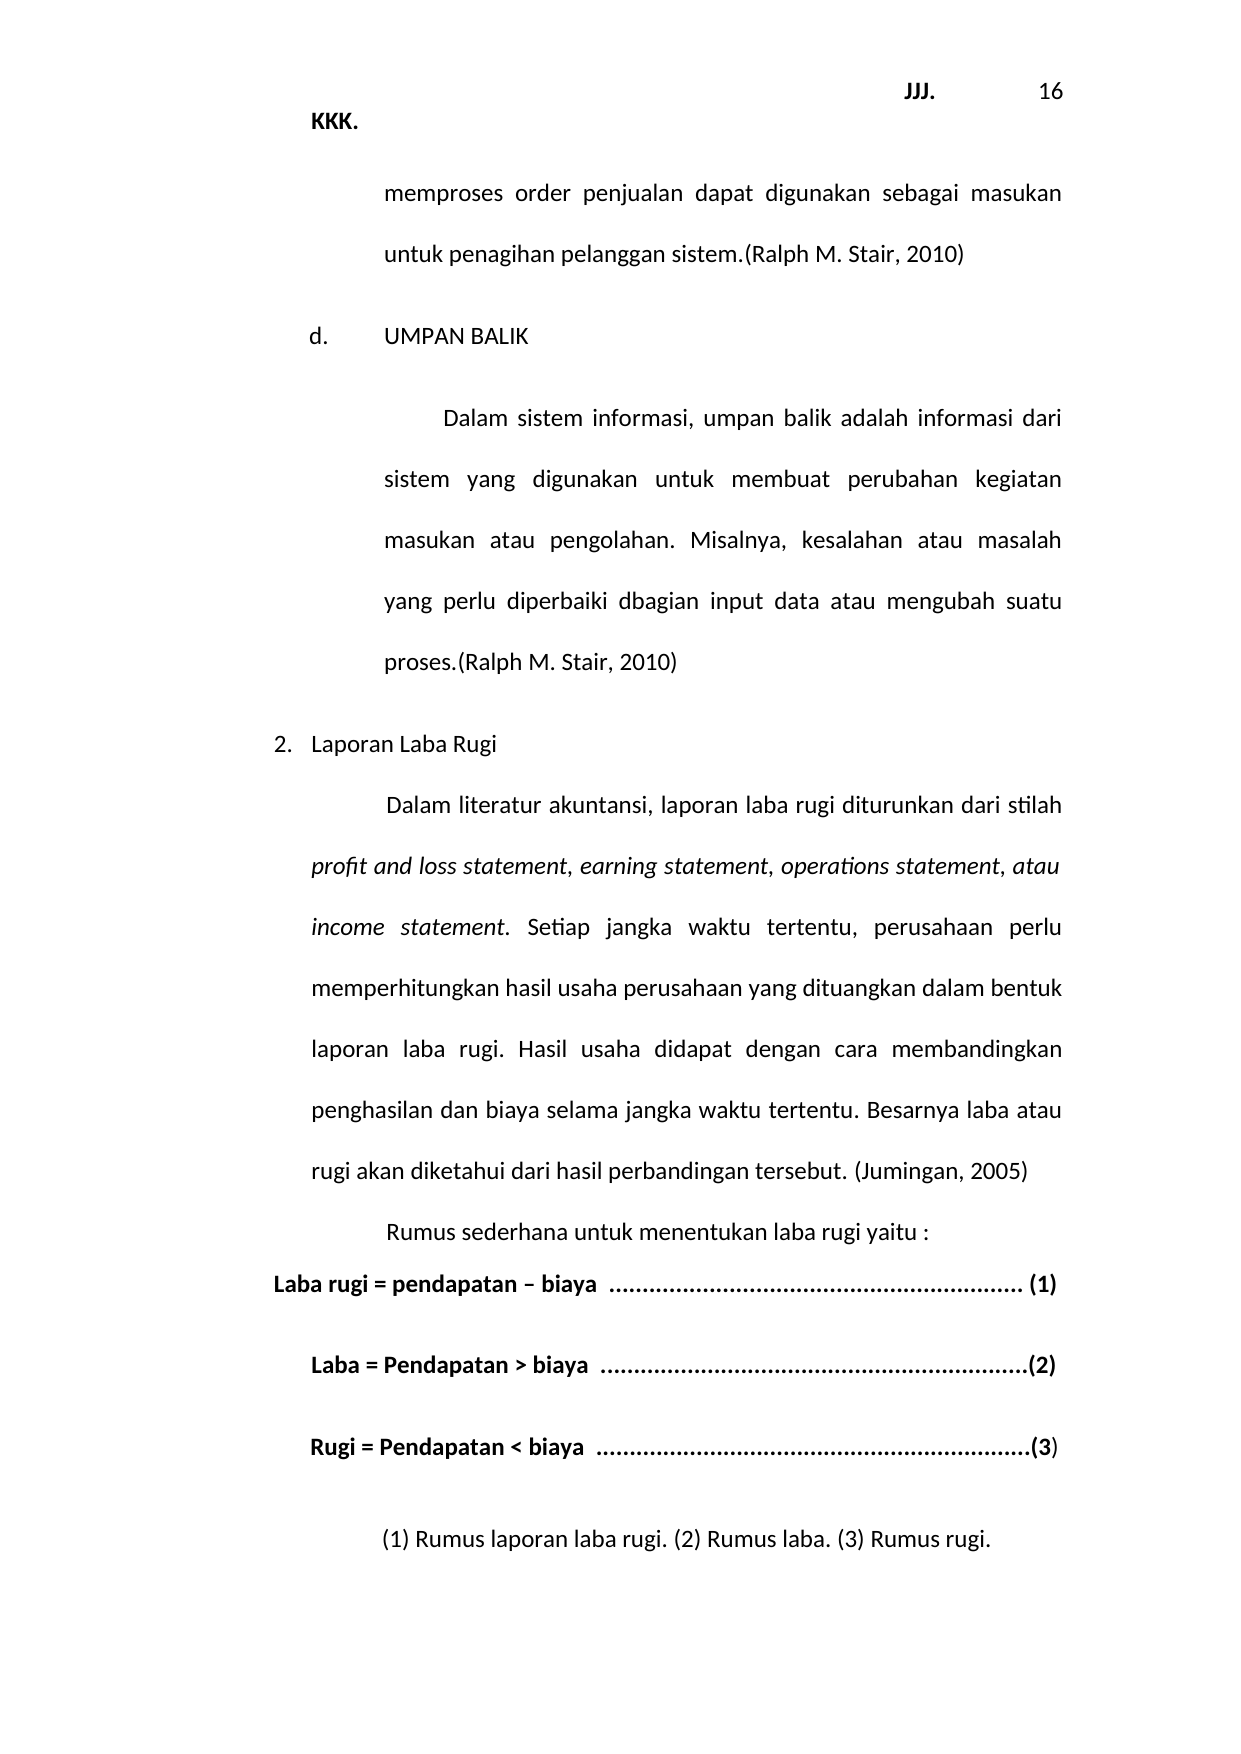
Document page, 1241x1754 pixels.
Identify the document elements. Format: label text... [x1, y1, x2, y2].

list UMPAN BALIK [309, 320, 1063, 351]
list Rumus sederhana untuk menentukan laba rugi yaitu : [311, 1216, 1063, 1247]
list Rugi = Pendapatan < biaya .................................................................(3) [236, 1431, 1063, 1462]
list Laba rugi = pendapatan – biaya .............................................................. (1) [274, 1268, 1063, 1298]
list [384, 177, 1063, 269]
list Dalam sistem informasi, umpan balik adalah informasi dari sistem yang digunakan untuk membuat perubahan kegiatan masukan atau pengolahan. Misalnya, kesalahan atau masalah yang perlu diperbaiki dbagian input data atau mengubah suatu proses.(Ralph M. Stair, 2010) [384, 402, 1063, 677]
list (1) Rumus laporan laba rugi. (2) Rumus laba. (3) Rumus rugi. [310, 1523, 1063, 1553]
list Laporan Laba Rugi [274, 728, 1063, 758]
list Laba = Pendapatan > biaya ................................................................(2) [274, 1349, 1063, 1380]
list Dalam literatur akuntansi, laporan laba rugi diturunkan dari stilah profit and loss statement, earning statement, operations statement, atau income statement. Setiap jangka waktu tertentu, perusahaan perlu memperhitungkan hasil usaha perusahaan yang dituangkan dalam bentuk laporan laba rugi. Hasil usaha didapat dengan cara membandingkan penghasilan dan biaya selama jangka waktu tertentu. Besarnya laba atau rugi akan diketahui dari hasil perbandingan tersebut. (Jumingan, 2005) [311, 789, 1063, 1186]
